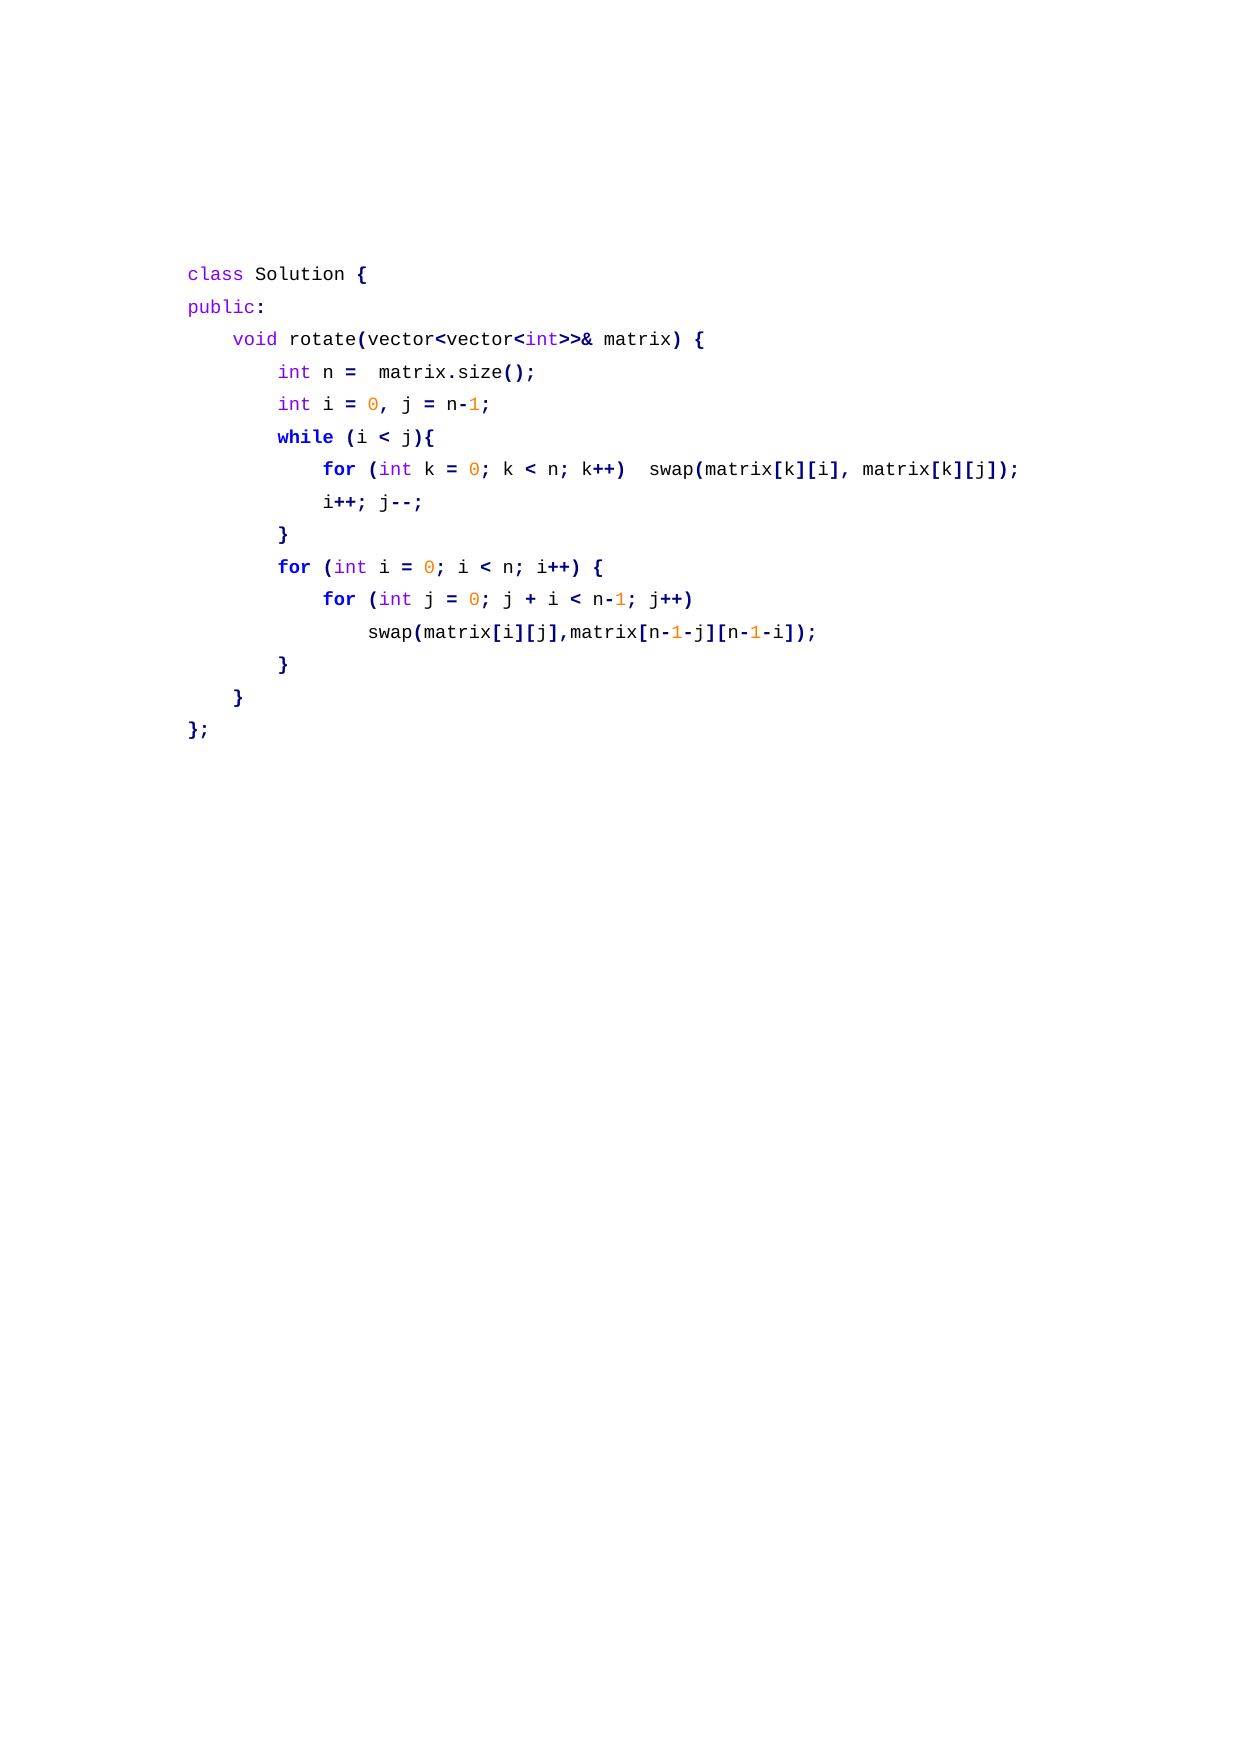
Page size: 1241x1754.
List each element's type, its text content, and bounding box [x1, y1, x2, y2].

text for (int i = 0; i < n; i++) { [187, 552, 1053, 584]
text public: [187, 292, 1053, 324]
text for (int k = 0; k < n; k++) swap(matrix[k][i], matrix[k][j]); [187, 454, 1053, 487]
text i++; j--; [187, 487, 1053, 519]
text class Solution { [187, 259, 1053, 292]
text int i = 0, j = n-1; [187, 389, 1053, 422]
text } [187, 519, 1053, 552]
text } [187, 682, 1053, 714]
text }; [187, 714, 1053, 747]
text void rotate(vector<vector<int>>& matrix) { [187, 324, 1053, 357]
text for (int j = 0; j + i < n-1; j++) [187, 584, 1053, 617]
text } [187, 649, 1053, 682]
text while (i < j){ [187, 422, 1053, 454]
text int n = matrix.size(); [187, 357, 1053, 389]
text swap(matrix[i][j],matrix[n-1-j][n-1-i]); [187, 617, 1053, 649]
